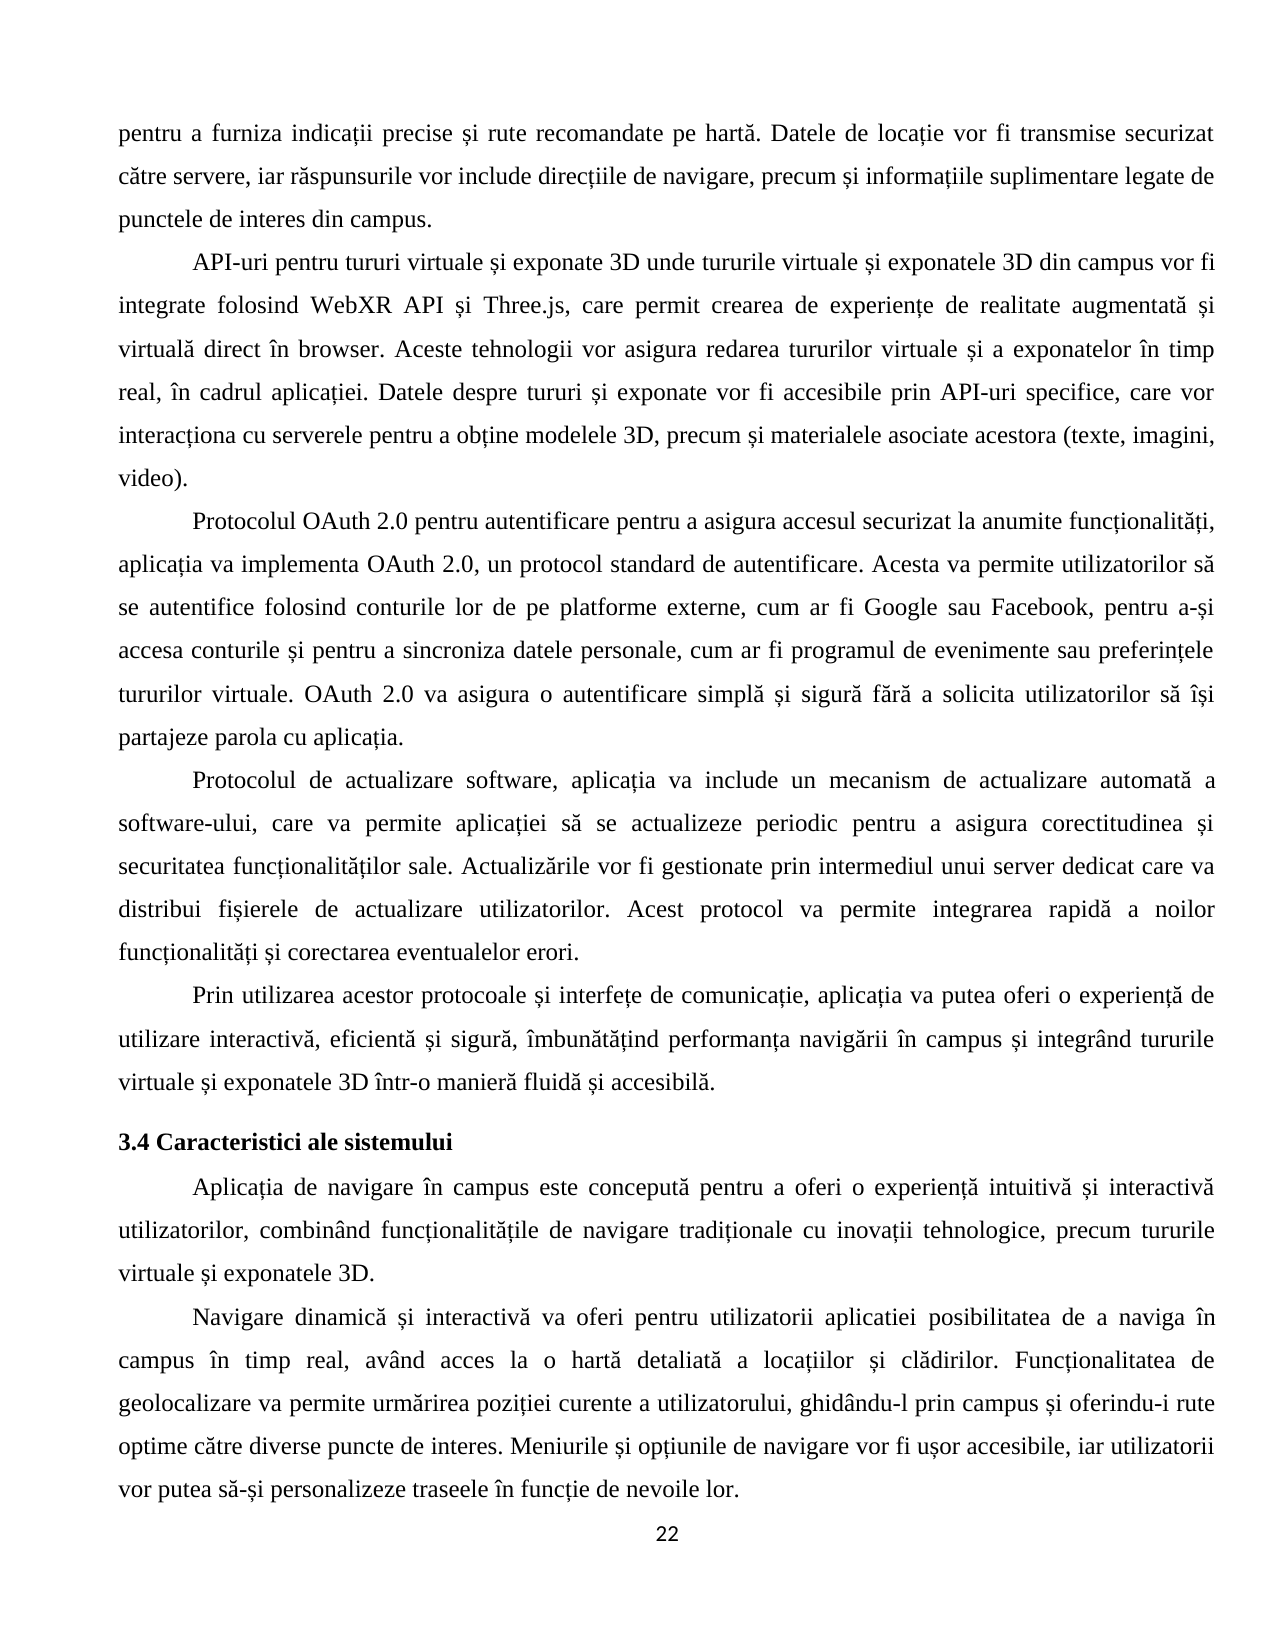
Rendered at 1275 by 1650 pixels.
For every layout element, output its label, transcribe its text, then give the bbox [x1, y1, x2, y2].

text Navigare dinamică și interactivă va oferi pentru utilizatorii aplicatiei posibilitatea de a naviga în campus în timp real, având acces la o hartă detaliată a locațiilor și clădirilor. Funcționalitatea de geolocalizare va permite urmărirea poziției curente a utilizatorului, ghidându-l prin campus și oferindu-i rute optime către diverse puncte de interes. Meniurile și opțiunile de navigare vor fi ușor accesibile, iar utilizatorii vor putea să-și personalizeze traseele în funcție de nevoile lor. [118, 1302, 1216, 1503]
text Protocolul OAuth 2.0 pentru autentificare pentru a asigura accesul securizat la anumite funcționalități, aplicația va implementa OAuth 2.0, un protocol standard de autentificare. Acesta va permite utilizatorilor să se autentifice folosind conturile lor de pe platforme externe, cum ar fi Google sau Facebook, pentru a-și accesa conturile și pentru a sincroniza datele personale, cum ar fi programul de evenimente sau preferințele tururilor virtuale. OAuth 2.0 va asigura o autentificare simplă și sigură fără a solicita utilizatorilor să își partajeze parola cu aplicația. [118, 506, 1216, 751]
text API-uri pentru tururi virtuale și exponate 3D unde tururile virtuale și exponatele 3D din campus vor fi integrate folosind WebXR API și Three.js, care permit crearea de experiențe de realitate augmentată și virtuală direct în browser. Aceste tehnologii vor asigura redarea tururilor virtuale și a exponatelor în timp real, în cadrul aplicației. Datele despre tururi și exponate vor fi accesibile prin API-uri specifice, care vor interacționa cu serverele pentru a obține modelele 3D, precum și materialele asociate acestora (texte, imagini, video). [118, 247, 1216, 492]
text Prin utilizarea acestor protocoale și interfețe de comunicație, aplicația va putea oferi o experiență de utilizare interactivă, eficientă și sigură, îmbunătățind performanța navigării în campus și integrând tururile virtuale și exponatele 3D într-o manieră fluidă și accesibilă. [118, 981, 1216, 1096]
text Protocolul de actualizare software, aplicația va include un mecanism de actualizare automată a software-ului, care va permite aplicației să se actualizeze periodic pentru a asigura corectitudinea și securitatea funcționalităților sale. Actualizările vor fi gestionate prin intermediul unui server dedicat care va distribui fișierele de actualizare utilizatorilor. Acest protocol va permite integrarea rapidă a noilor funcționalități și corectarea eventualelor erori. [118, 765, 1216, 966]
list Caracteristici ale sistemului [118, 1127, 1216, 1155]
text Aplicația de navigare în campus este concepută pentru a oferi o experiență intuitivă și interactivă utilizatorilor, combinând funcționalitățile de navigare tradiționale cu inovații tehnologice, precum tururile virtuale și exponatele 3D. [118, 1172, 1216, 1287]
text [118, 118, 1216, 233]
